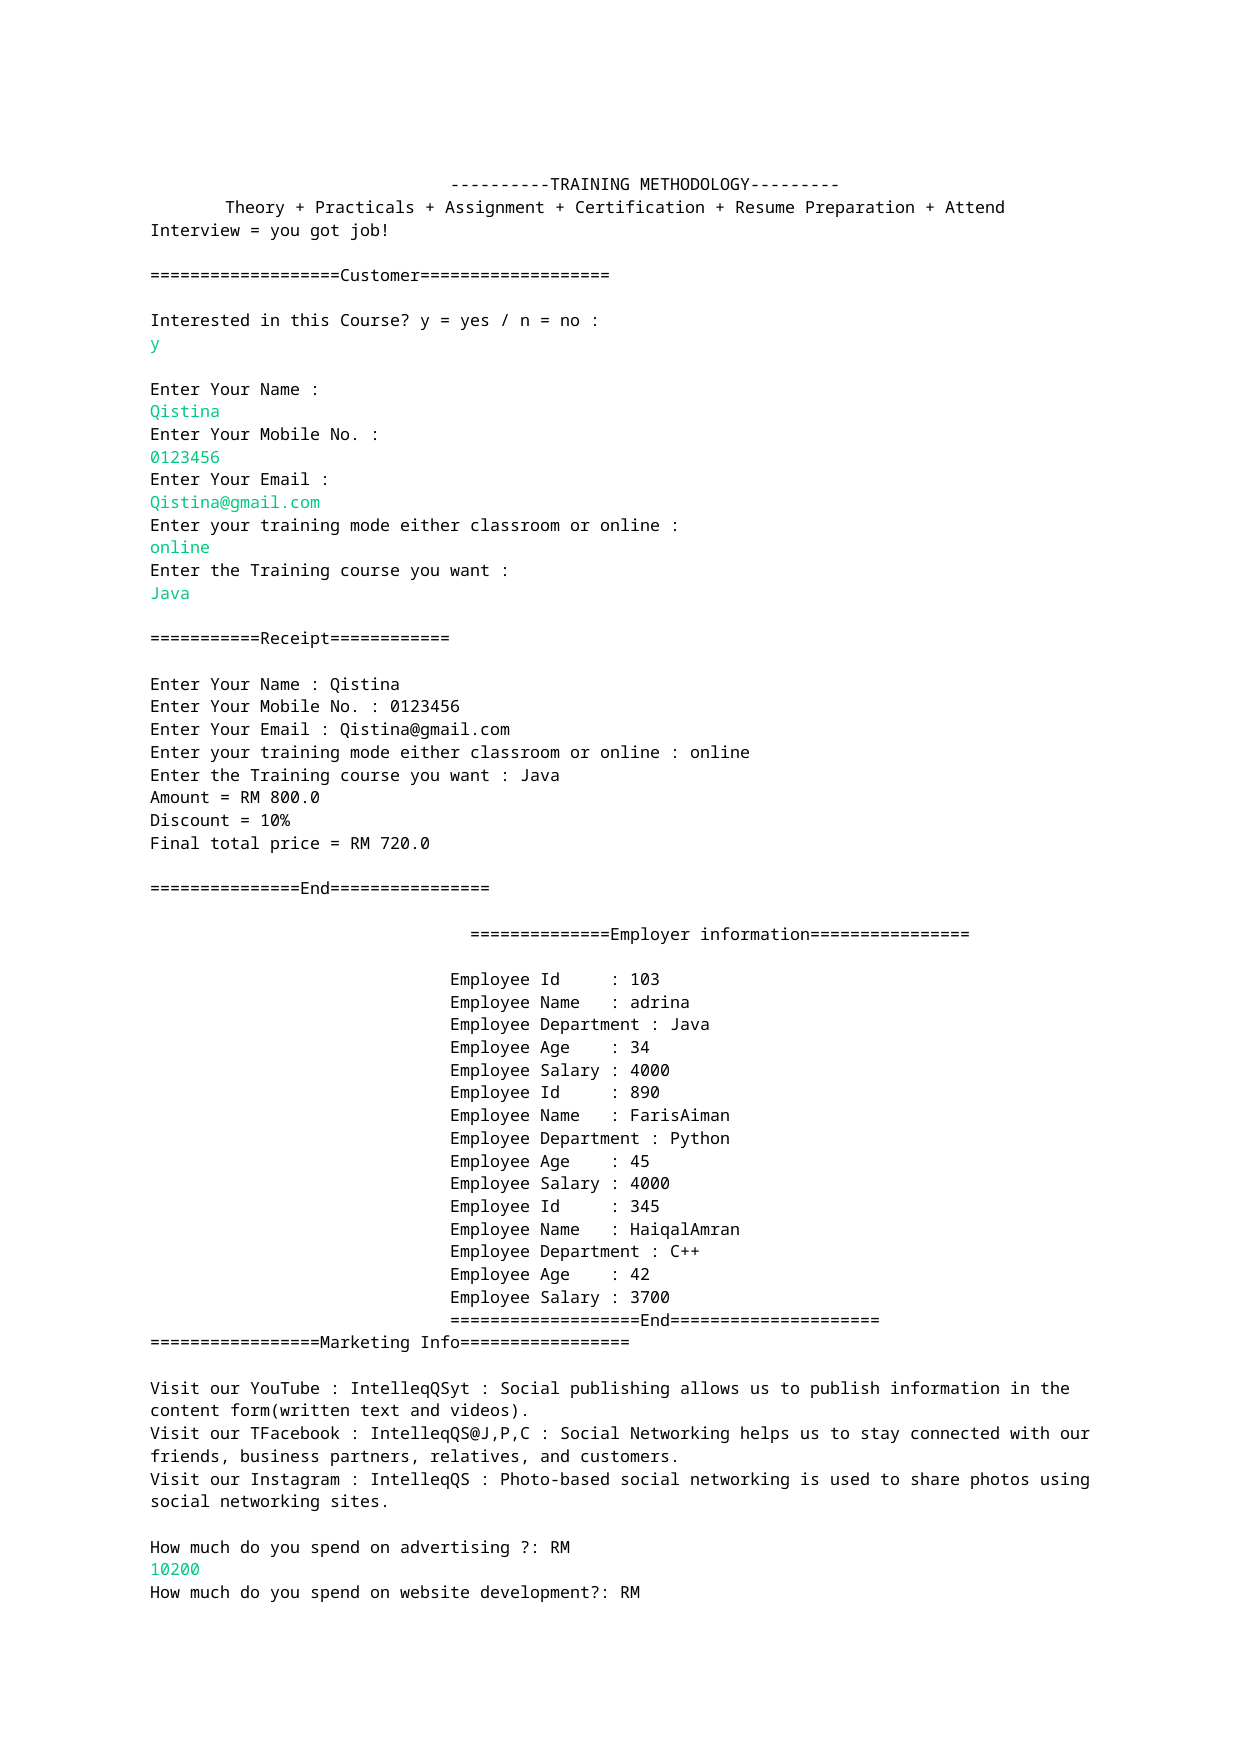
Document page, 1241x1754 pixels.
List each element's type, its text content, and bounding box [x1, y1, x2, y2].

text Employee Name : HaiqalAmran [150, 1217, 1090, 1240]
text Enter Your Email : [150, 468, 1090, 491]
text How much do you spend on website development?: RM [150, 1581, 1090, 1603]
text ===================Customer=================== [150, 263, 1090, 286]
text Discount = 10% [150, 808, 1090, 831]
text Java [150, 581, 1090, 604]
text Interested in this Course? y = yes / n = no : [150, 309, 1090, 332]
text online [150, 536, 1090, 559]
text Visit our YouTube : IntelleqQSyt : Social publishing allows us to publish information in the content form(written text and videos). [150, 1376, 1090, 1422]
text ===========Receipt============ [150, 627, 1090, 649]
text Final total price = RM 720.0 [150, 831, 1090, 854]
text Enter the Training course you want : [150, 559, 1090, 581]
text Enter the Training course you want : Java [150, 763, 1090, 786]
text =================Marketing Info================= [150, 1331, 1090, 1353]
text Employee Id : 103 [150, 967, 1090, 990]
text Employee Salary : 4000 [150, 1058, 1090, 1081]
text Employee Age : 42 [150, 1263, 1090, 1285]
text Enter Your Name : Qistina [150, 672, 1090, 695]
text 10200 [150, 1558, 1090, 1581]
text Enter your training mode either classroom or online : [150, 513, 1090, 536]
text Employee Name : FarisAiman [150, 1104, 1090, 1126]
text Visit our Instagram : IntelleqQS : Photo-based social networking is used to share photos using social networking sites. [150, 1467, 1090, 1512]
text Employee Age : 45 [150, 1149, 1090, 1172]
text y [150, 332, 1090, 354]
text Employee Name : adrina [150, 990, 1090, 1013]
text Theory + Practicals + Assignment + Certification + Resume Preparation + Attend Interview = you got job! [150, 195, 1090, 241]
text Qistina@gmail.com [150, 491, 1090, 513]
text Enter Your Mobile No. : [150, 422, 1090, 445]
text Enter your training mode either classroom or online : online [150, 740, 1090, 763]
text Qistina [150, 400, 1090, 422]
text ----------TRAINING METHODOLOGY--------- [150, 173, 1090, 195]
text ===================End===================== [150, 1308, 1090, 1331]
text Enter Your Email : Qistina@gmail.com [150, 718, 1090, 740]
text Enter Your Name : [150, 377, 1090, 400]
text Employee Salary : 3700 [150, 1285, 1090, 1308]
text How much do you spend on advertising ?: RM [150, 1535, 1090, 1558]
text 0123456 [150, 445, 1090, 468]
text Employee Department : Python [150, 1126, 1090, 1149]
text Employee Id : 890 [150, 1081, 1090, 1104]
text ==============Employer information================ [150, 922, 1090, 945]
text Visit our TFacebook : IntelleqQS@J,P,C : Social Networking helps us to stay connected with our friends, business partners, relatives, and customers. [150, 1422, 1090, 1467]
text Employee Id : 345 [150, 1194, 1090, 1217]
text Employee Age : 34 [150, 1036, 1090, 1058]
text ===============End================ [150, 877, 1090, 899]
text Enter Your Mobile No. : 0123456 [150, 695, 1090, 718]
text Employee Salary : 4000 [150, 1172, 1090, 1194]
text Employee Department : Java [150, 1013, 1090, 1036]
text Amount = RM 800.0 [150, 786, 1090, 808]
text Employee Department : C++ [150, 1240, 1090, 1263]
